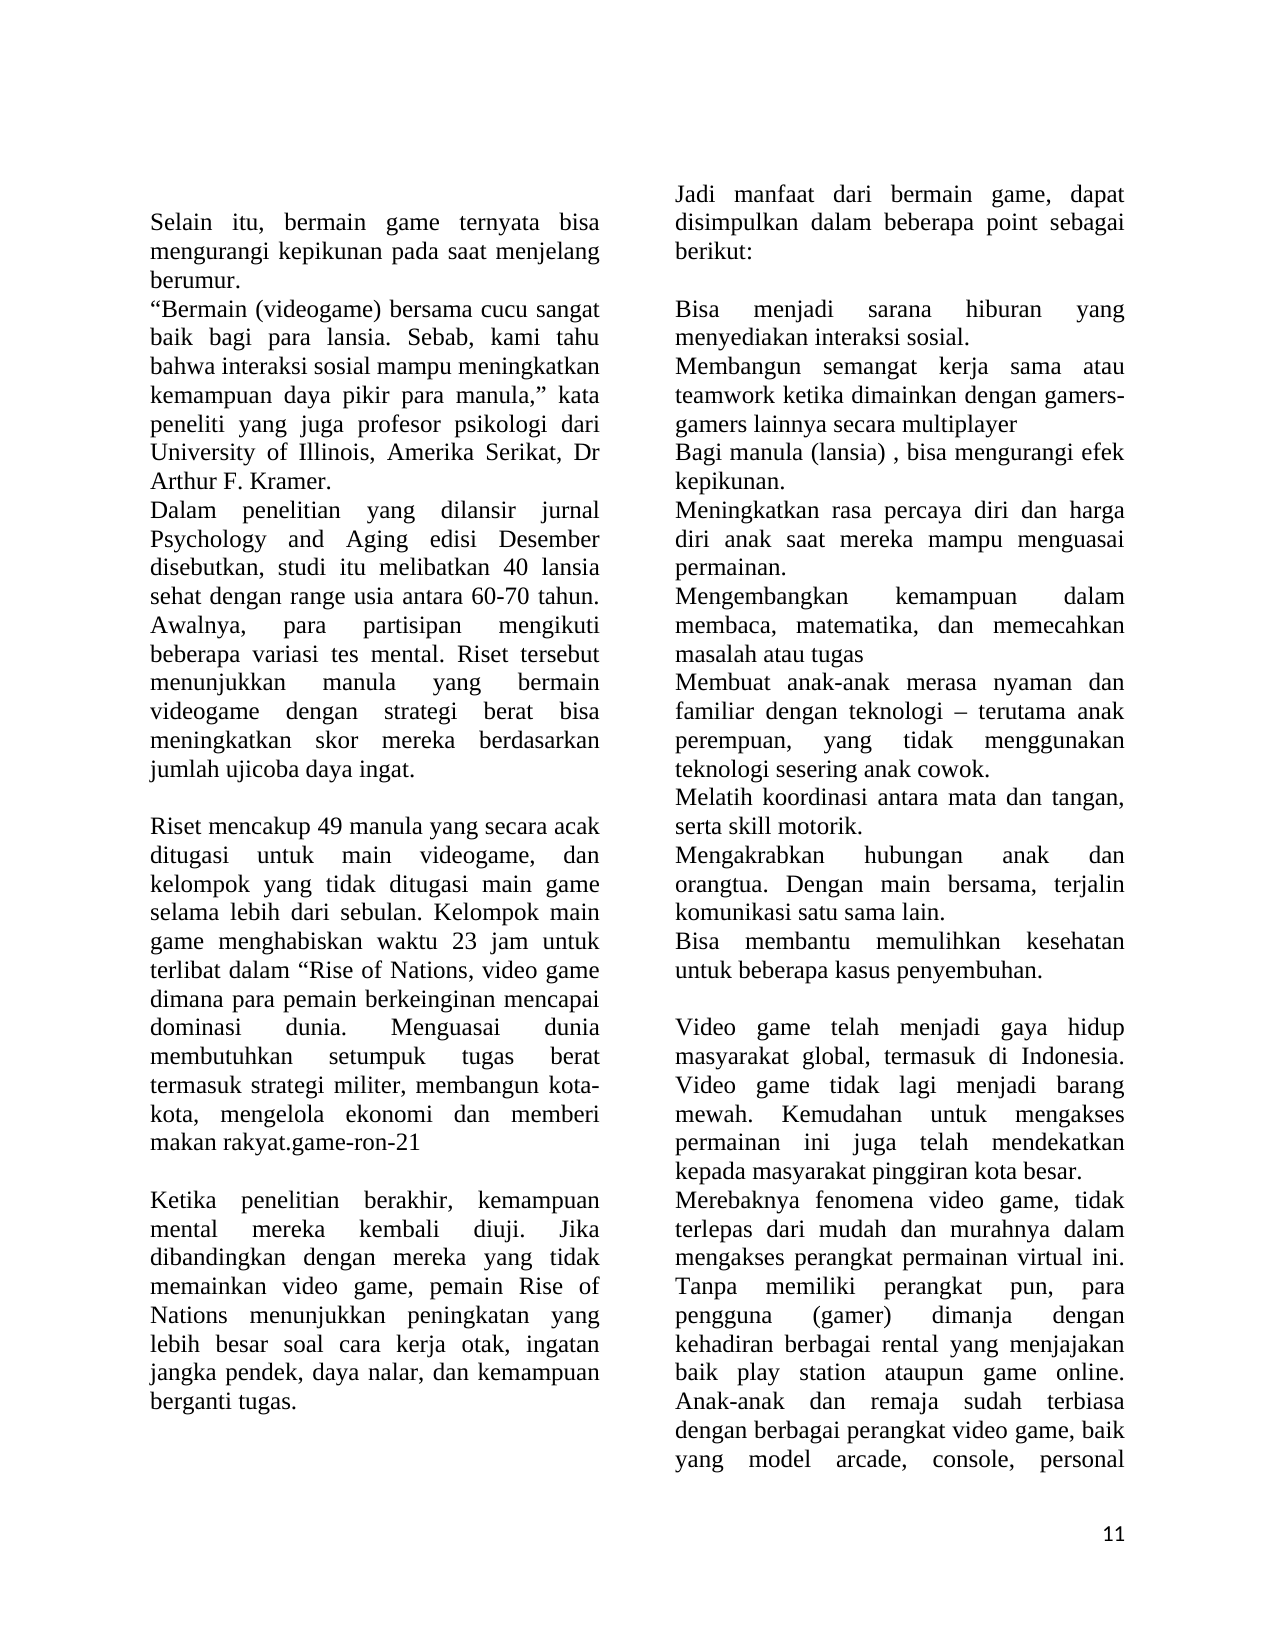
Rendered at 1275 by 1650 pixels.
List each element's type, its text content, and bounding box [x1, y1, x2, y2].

text Mengembangkan kemampuan dalam membaca, matematika, dan memecahkan masalah atau tugas [675, 581, 1125, 667]
text Melatih koordinasi antara mata dan tangan, serta skill motorik. [675, 782, 1125, 840]
text Ketika penelitian berakhir, kemampuan mental mereka kembali diuji. Jika dibandingkan dengan mereka yang tidak memainkan video game, pemain Rise of Nations menunjukkan peningkatan yang lebih besar soal cara kerja otak, ingatan jangka pendek, daya nalar, dan kemampuan berganti tugas. [150, 1185, 600, 1415]
text Membangun semangat kerja sama atau teamwork ketika dimainkan dengan gamers-gamers lainnya secara multiplayer [675, 351, 1125, 437]
text Selain itu, bermain game ternyata bisa mengurangi kepikunan pada saat menjelang berumur. [150, 207, 600, 294]
text Bagi manula (lansia) , bisa mengurangi efek kepikunan. [675, 437, 1125, 495]
text Video game telah menjadi gaya hidup masyarakat global, termasuk di Indonesia. Video game tidak lagi menjadi barang mewah. Kemudahan untuk mengakses permainan ini juga telah mendekatkan kepada masyarakat pinggiran kota besar. [675, 1012, 1125, 1185]
text Bisa membantu memulihkan kesehatan untuk beberapa kasus penyembuhan. [675, 926, 1125, 984]
text Riset mencakup 49 manula yang secara acak ditugasi untuk main videogame, dan kelompok yang tidak ditugasi main game selama lebih dari sebulan. Kelompok main game menghabiskan waktu 23 jam untuk terlibat dalam “Rise of Nations, video game dimana para pemain berkeinginan mencapai dominasi dunia. Menguasai dunia membutuhkan setumpuk tugas berat termasuk strategi militer, membangun kota-kota, mengelola ekonomi dan memberi makan rakyat.game-ron-21 [150, 811, 600, 1156]
text Jadi manfaat dari bermain game, dapat disimpulkan dalam beberapa point sebagai berikut: [675, 179, 1125, 265]
text Meningkatkan rasa percaya diri dan harga diri anak saat mereka mampu menguasai permainan. [675, 495, 1125, 581]
text Dalam penelitian yang dilansir jurnal Psychology and Aging edisi Desember disebutkan, studi itu melibatkan 40 lansia sehat dengan range usia antara 60-70 tahun. Awalnya, para partisipan mengikuti beberapa variasi tes mental. Riset tersebut menunjukkan manula yang bermain videogame dengan strategi berat bisa meningkatkan skor mereka berdasarkan jumlah ujicoba daya ingat. [150, 495, 600, 782]
text Membuat anak-anak merasa nyaman dan familiar dengan teknologi – terutama anak perempuan, yang tidak menggunakan teknologi sesering anak cowok. [675, 667, 1125, 782]
text Mengakrabkan hubungan anak dan orangtua. Dengan main bersama, terjalin komunikasi satu sama lain. [675, 840, 1125, 926]
text “Bermain (videogame) bersama cucu sangat baik bagi para lansia. Sebab, kami tahu bahwa interaksi sosial mampu meningkatkan kemampuan daya pikir para manula,” kata peneliti yang juga profesor psikologi dari University of Illinois, Amerika Serikat, Dr Arthur F. Kramer. [150, 294, 600, 495]
text Bisa menjadi sarana hiburan yang menyediakan interaksi sosial. [675, 294, 1125, 351]
